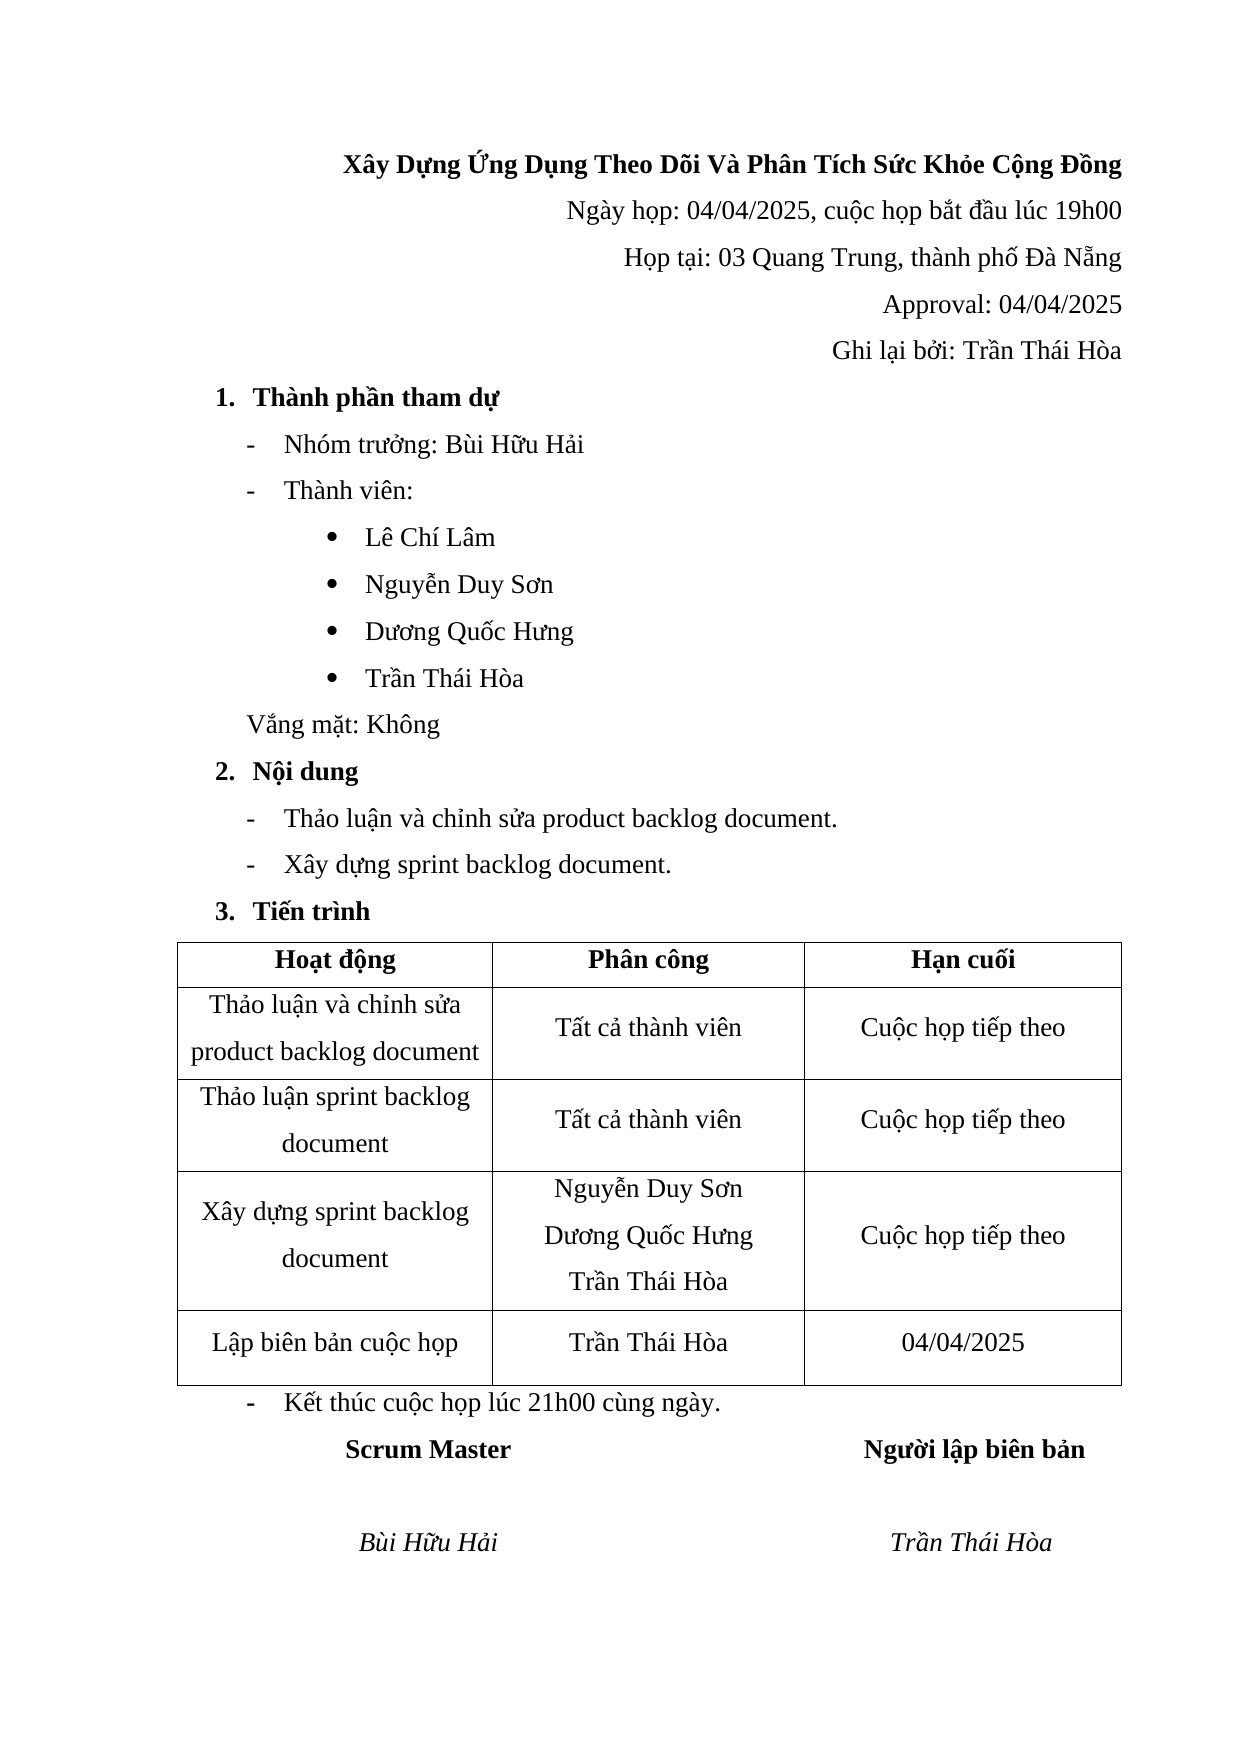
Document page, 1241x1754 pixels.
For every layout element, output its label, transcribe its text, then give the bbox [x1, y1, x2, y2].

table_cell Thảo luận sprint backlog document [178, 1080, 492, 1171]
table_header Hoạt động [178, 943, 492, 987]
list Xây Dựng Ứng Dụng Theo Dõi Và Phân Tích Sức Khỏe Cộng Đồng [290, 148, 1122, 179]
list Tiến trình [215, 895, 1122, 926]
table_cell Trần Thái Hòa [493, 1311, 804, 1385]
list Thành phần tham dự [215, 381, 1122, 412]
list Bùi Hữu Hải Trần Thái Hòa [290, 1526, 1122, 1557]
list Xây dựng sprint backlog document. [246, 848, 1122, 880]
table_cell Lập biên bản cuộc họp [178, 1311, 492, 1385]
text Ghi lại bởi: Trần Thái Hòa [177, 334, 1122, 366]
text Ngày họp: 04/04/2025, cuộc họp bắt đầu lúc 19h00 [177, 194, 1122, 226]
list Kết thúc cuộc họp lúc 21h00 cùng ngày. [246, 1386, 1122, 1417]
text Họp tại: 03 Quang Trung, thành phố Đà Nẵng [177, 241, 1122, 272]
table_cell Tất cả thành viên [493, 988, 804, 1079]
table_cell Cuộc họp tiếp theo [805, 988, 1121, 1079]
list Trần Thái Hòa [327, 662, 1122, 693]
list Nhóm trưởng: Bùi Hữu Hải [246, 428, 1122, 459]
table_cell Tất cả thành viên [493, 1080, 804, 1171]
table_cell Cuộc họp tiếp theo [805, 1080, 1121, 1171]
table_cell Cuộc họp tiếp theo [805, 1172, 1121, 1310]
list Nội dung [215, 755, 1122, 786]
list Dương Quốc Hưng [327, 615, 1122, 646]
table_cell Nguyễn Duy Sơn Dương Quốc Hưng Trần Thái Hòa [493, 1172, 804, 1310]
table_header Phân công [493, 943, 804, 987]
list Thảo luận và chỉnh sửa product backlog document. [246, 802, 1122, 833]
text Approval: 04/04/2025 [177, 288, 1122, 319]
list Scrum Master Người lập biên bản [290, 1433, 1122, 1464]
list Lê Chí Lâm [327, 521, 1122, 552]
table_cell Thảo luận và chỉnh sửa product backlog document [178, 988, 492, 1079]
table_header Hạn cuối [805, 943, 1121, 987]
list Thành viên: [246, 474, 1122, 506]
list Vắng mặt: Không [246, 708, 1122, 740]
list Nguyễn Duy Sơn [327, 568, 1122, 599]
table_cell 04/04/2025 [805, 1311, 1121, 1385]
table_cell Xây dựng sprint backlog document [178, 1172, 492, 1310]
